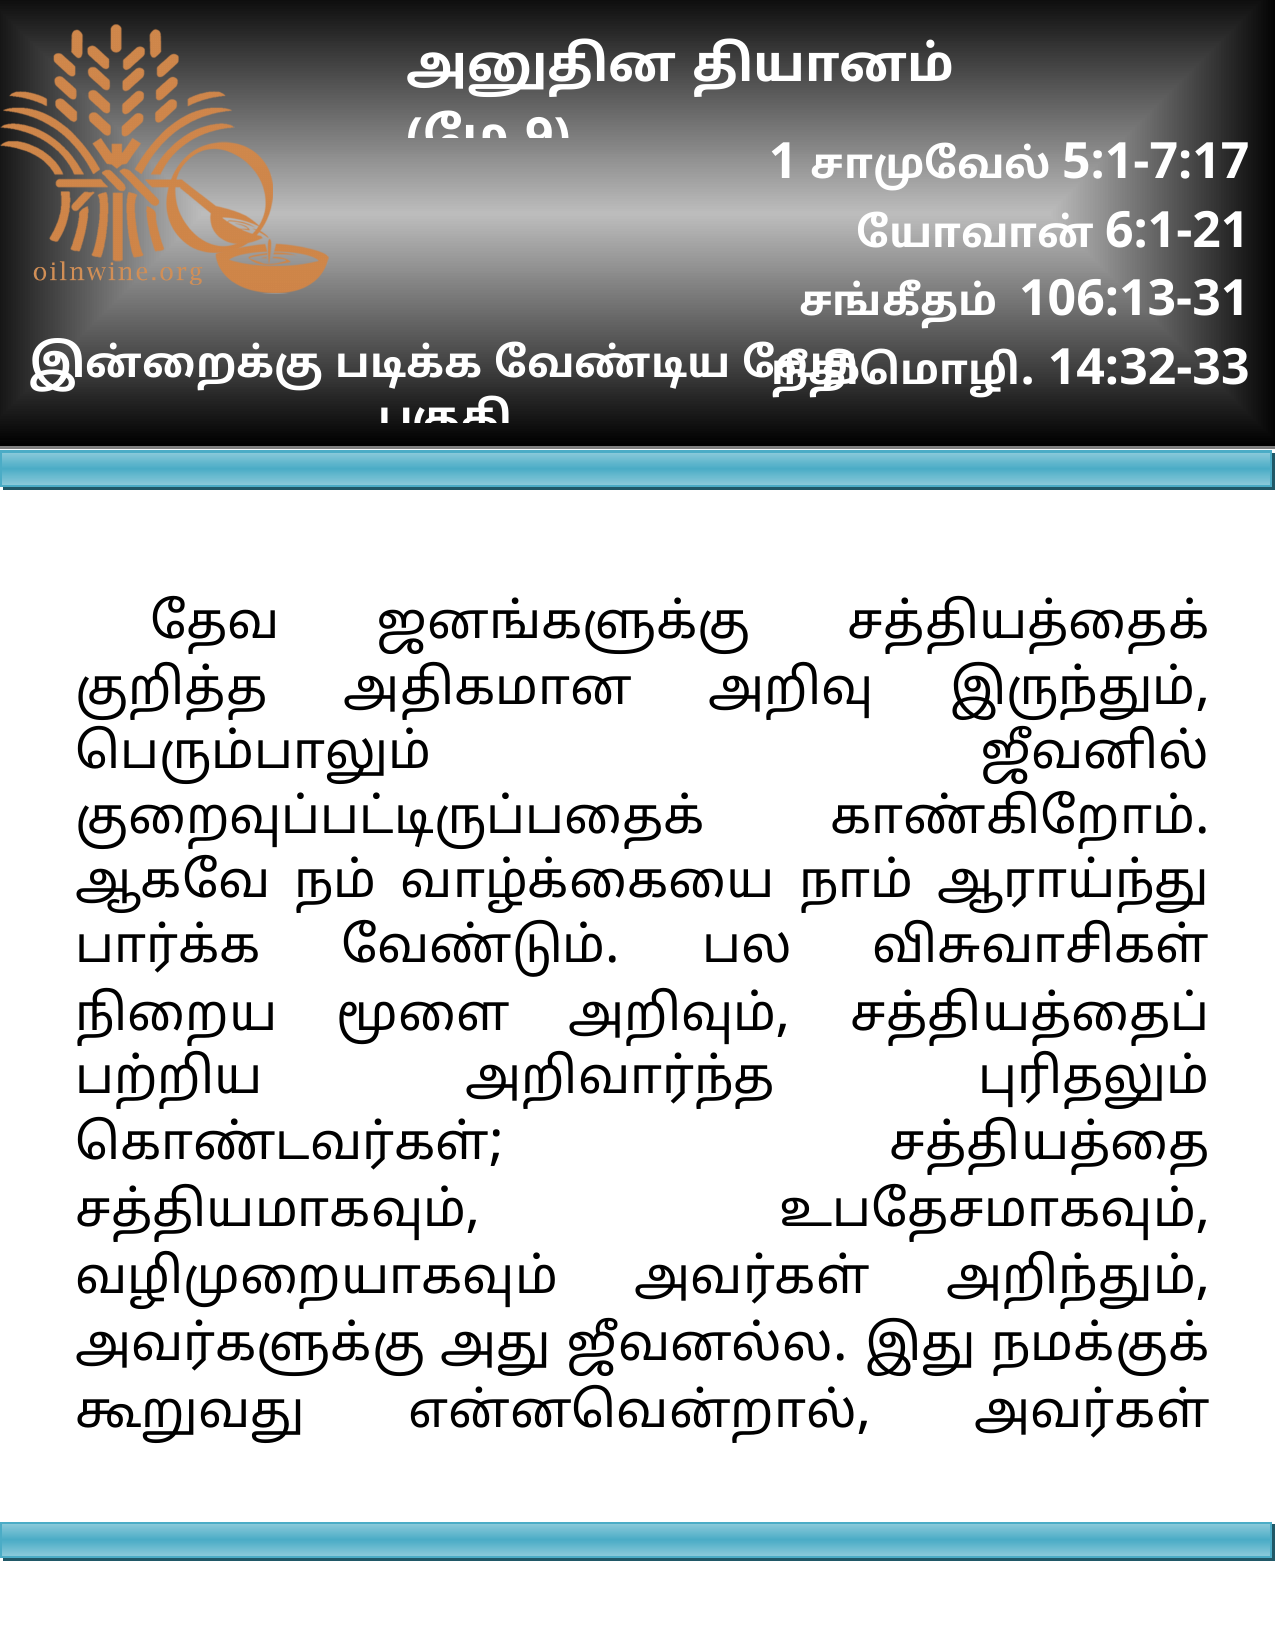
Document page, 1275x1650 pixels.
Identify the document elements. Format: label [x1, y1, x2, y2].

text [75, 595, 1209, 1448]
